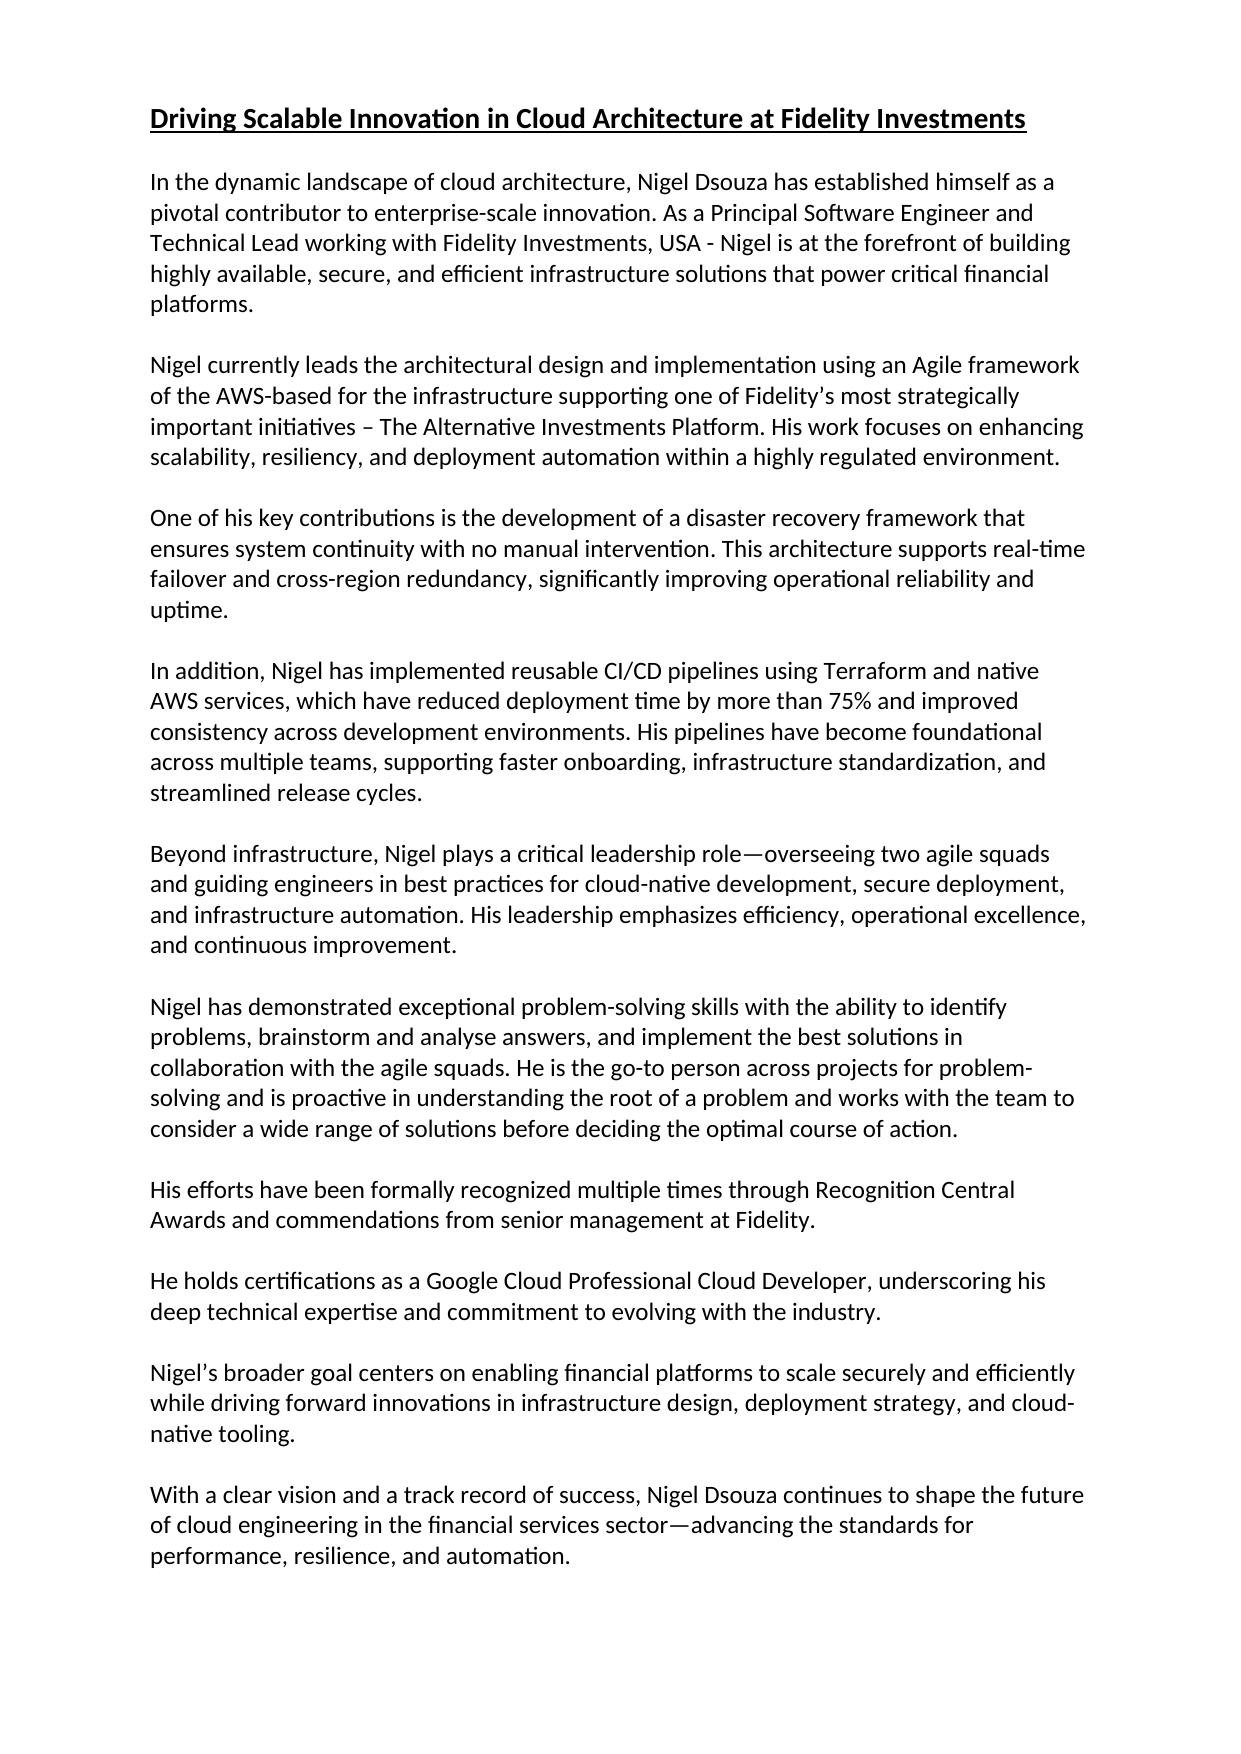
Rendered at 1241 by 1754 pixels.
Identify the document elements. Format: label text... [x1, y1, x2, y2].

text Nigel currently leads the architectural design and implementation using an Agile framework of the AWS-based for the infrastructure supporting one of Fidelity’s most strategically important initiatives – The Alternative Investments Platform. His work focuses on enhancing scalability, resiliency, and deployment automation within a highly regulated environment. [150, 350, 1090, 472]
text In addition, Nigel has implemented reusable CI/CD pipelines using Terraform and native AWS services, which have reduced deployment time by more than 75% and improved consistency across development environments. His pipelines have become foundational across multiple teams, supporting faster onboarding, infrastructure standardization, and streamlined release cycles. [150, 655, 1090, 807]
text His efforts have been formally recognized multiple times through Recognition Central Awards and commendations from senior management at Fidelity. [150, 1174, 1090, 1235]
text Driving Scalable Innovation in Cloud Architecture at Fidelity Investments [150, 100, 1090, 136]
text With a clear vision and a track record of success, Nigel Dsouza continues to shape the future of cloud engineering in the financial services sector—advancing the standards for performance, resilience, and automation. [150, 1479, 1090, 1571]
text Beyond infrastructure, Nigel plays a critical leadership role—overseeing two agile squads and guiding engineers in best practices for cloud-native development, secure deployment, and infrastructure automation. His leadership emphasizes efficiency, operational excellence, and continuous improvement. [150, 838, 1090, 960]
text One of his key contributions is the development of a disaster recovery framework that ensures system continuity with no manual intervention. This architecture supports real-time failover and cross-region redundancy, significantly improving operational reliability and uptime. [150, 502, 1090, 624]
text Nigel’s broader goal centers on enabling financial platforms to scale securely and efficiently while driving forward innovations in infrastructure design, deployment strategy, and cloud-native tooling. [150, 1357, 1090, 1448]
text In the dynamic landscape of cloud architecture, Nigel Dsouza has established himself as a pivotal contributor to enterprise-scale innovation. As a Principal Software Engineer and Technical Lead working with Fidelity Investments, USA - Nigel is at the forefront of building highly available, secure, and efficient infrastructure solutions that power critical financial platforms. [150, 167, 1090, 319]
text He holds certifications as a Google Cloud Professional Cloud Developer, underscoring his deep technical expertise and commitment to evolving with the industry. [150, 1265, 1090, 1326]
text Nigel has demonstrated exceptional problem-solving skills with the ability to identify problems, brainstorm and analyse answers, and implement the best solutions in collaboration with the agile squads. He is the go-to person across projects for problem-solving and is proactive in understanding the root of a problem and works with the team to consider a wide range of solutions before deciding the optimal course of action. [150, 991, 1090, 1143]
